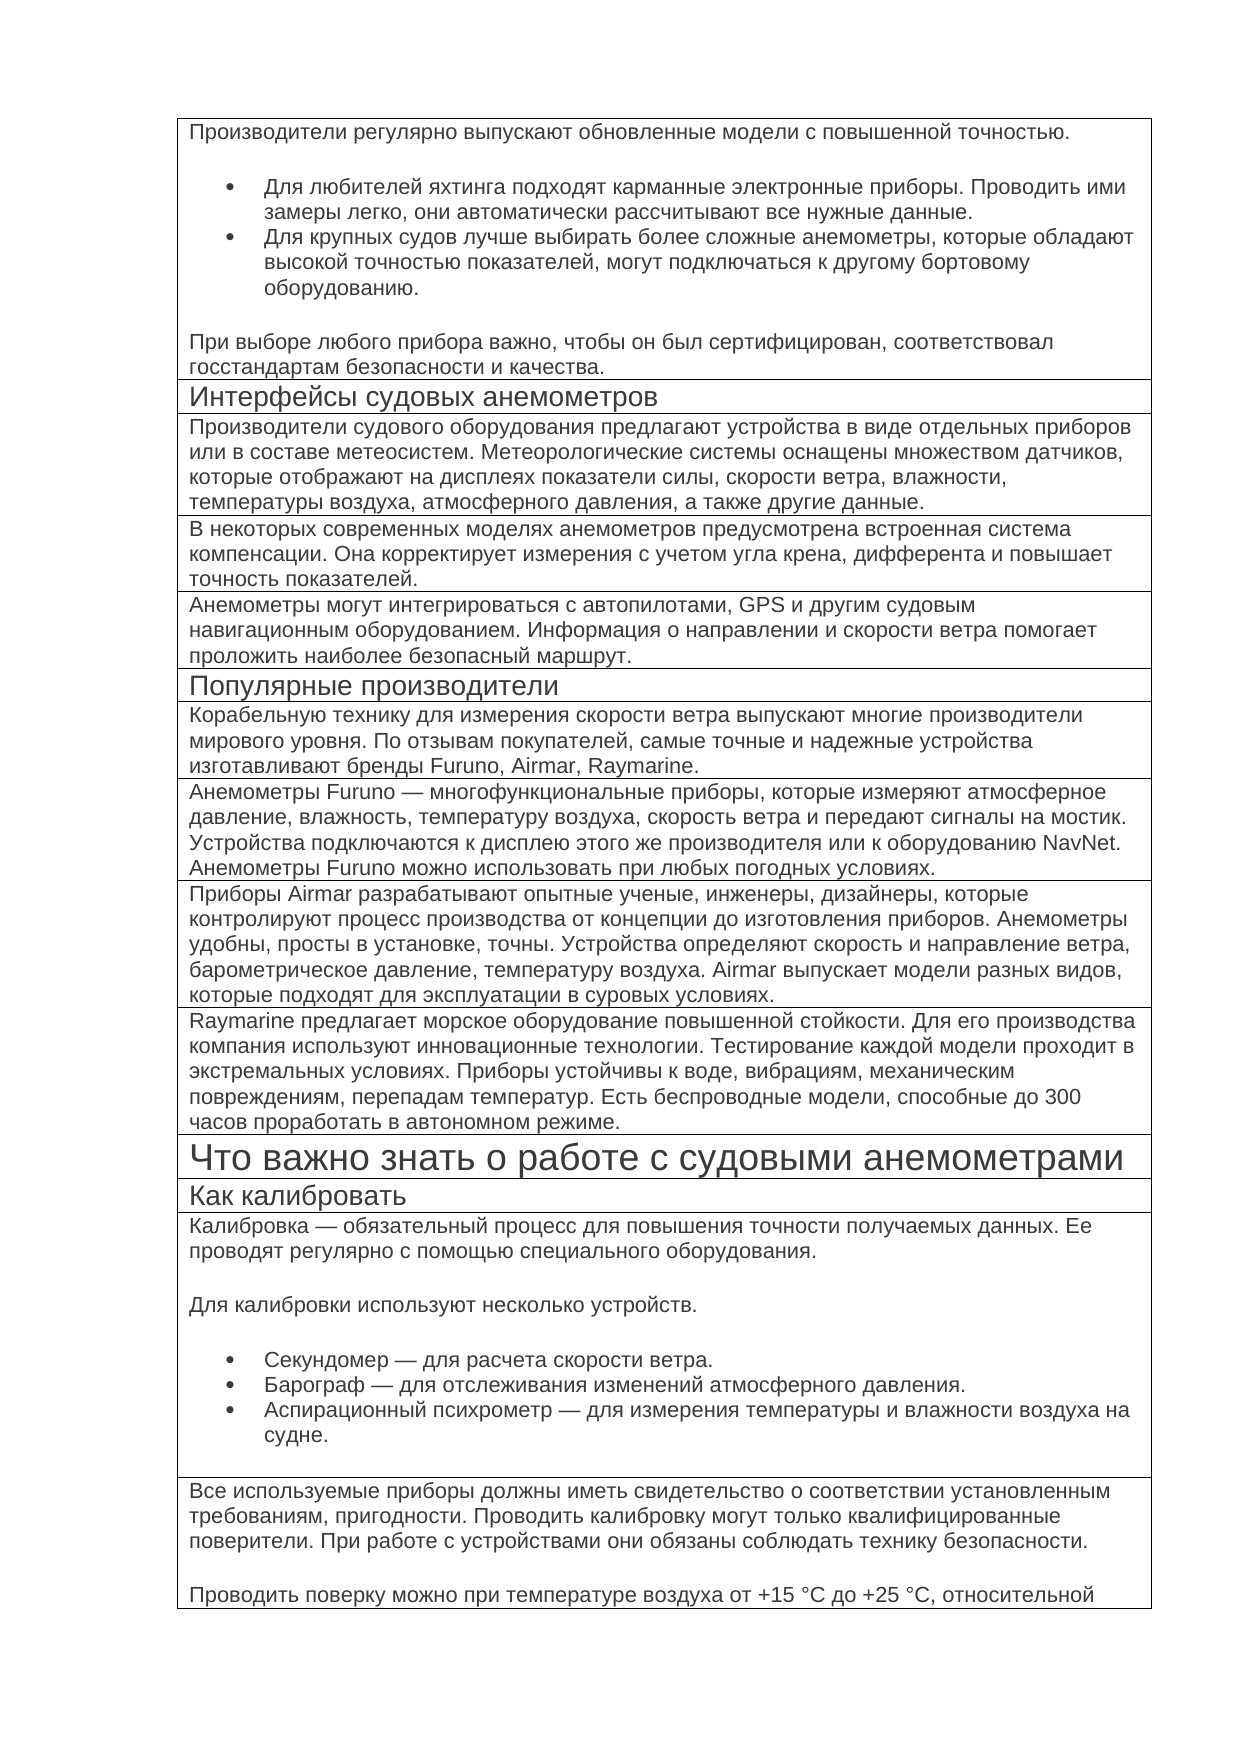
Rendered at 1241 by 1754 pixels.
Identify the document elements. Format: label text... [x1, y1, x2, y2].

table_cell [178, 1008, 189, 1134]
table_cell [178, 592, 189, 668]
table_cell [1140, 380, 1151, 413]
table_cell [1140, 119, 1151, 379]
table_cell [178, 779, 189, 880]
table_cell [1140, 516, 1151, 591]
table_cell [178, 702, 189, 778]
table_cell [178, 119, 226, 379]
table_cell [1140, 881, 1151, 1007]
table_cell Калибровка — обязательный процесс для повышения точности получаемых данных. Ее проводят регулярно с помощью специального оборудования. Для калибровки используют несколько устройств. Секундомер — для расчета скорости ветра. Барограф — для отслеживания изменений атмосферного давления. Аспирационный психрометр — для измерения температуры и влажности воздуха на судне. [178, 1213, 1151, 1477]
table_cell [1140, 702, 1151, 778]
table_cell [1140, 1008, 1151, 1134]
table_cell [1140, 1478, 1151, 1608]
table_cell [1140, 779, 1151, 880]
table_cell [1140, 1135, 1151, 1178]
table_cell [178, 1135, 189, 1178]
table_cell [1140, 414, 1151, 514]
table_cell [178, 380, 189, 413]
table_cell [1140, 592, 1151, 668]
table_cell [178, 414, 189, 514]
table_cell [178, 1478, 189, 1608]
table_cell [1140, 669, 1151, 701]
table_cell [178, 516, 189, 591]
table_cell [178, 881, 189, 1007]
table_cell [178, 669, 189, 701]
